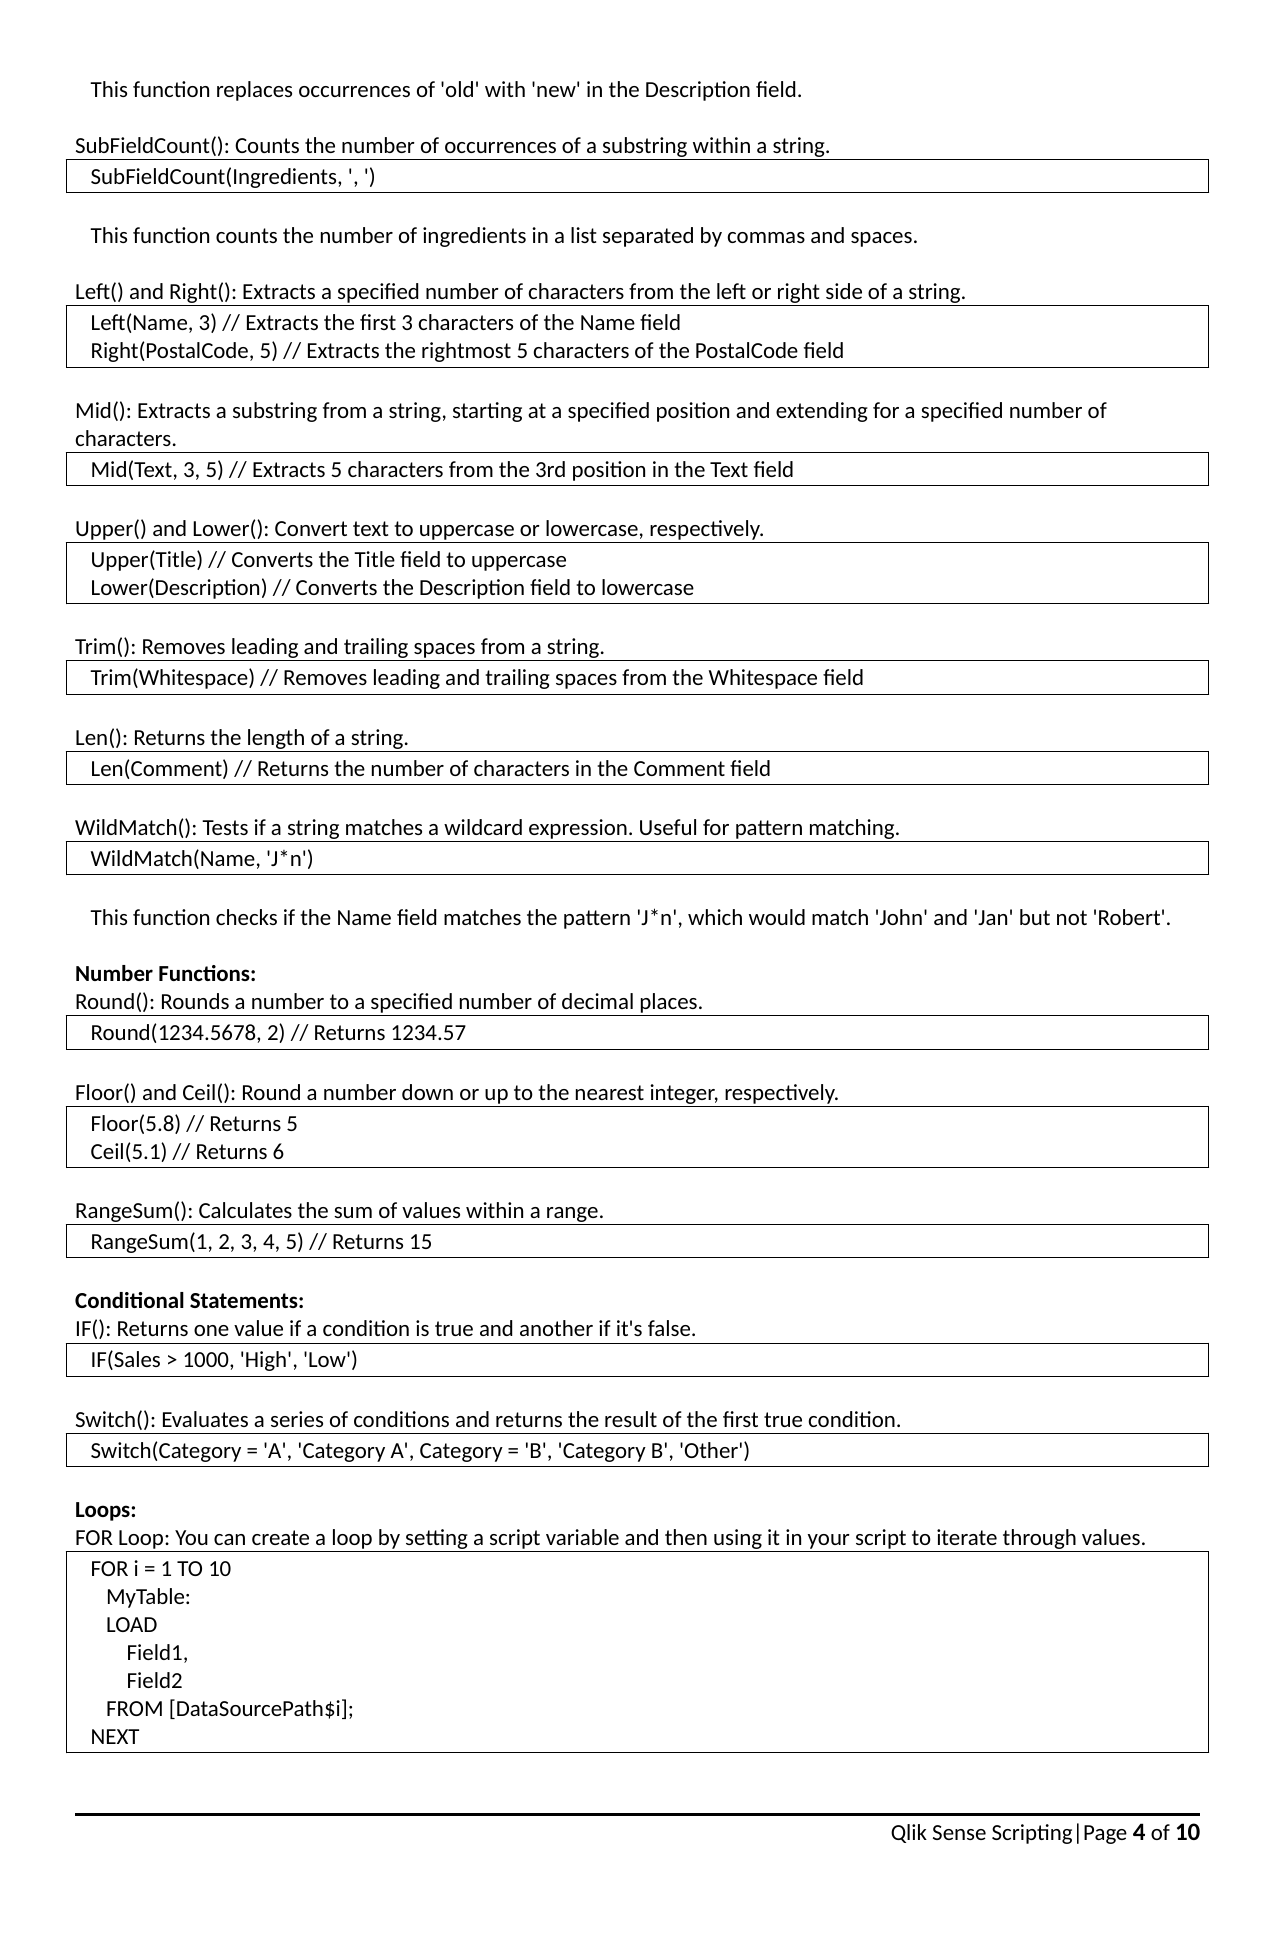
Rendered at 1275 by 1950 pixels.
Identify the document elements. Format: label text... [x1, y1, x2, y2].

text IF(): Returns one value if a condition is true and another if it's false. [75, 1314, 1200, 1342]
text Upper(Title) // Converts the Title field to uppercase [67, 543, 1208, 570]
text Number Functions: [75, 959, 1200, 987]
text Mid(Text, 3, 5) // Extracts 5 characters from the 3rd position in the Text field [67, 453, 1208, 485]
text FROM [DataSourcePath$i]; [75, 1694, 1200, 1719]
text This function checks if the Name field matches the pattern 'J*n', which would match 'John' and 'Jan' but not 'Robert'. [75, 903, 1200, 931]
text Switch(): Evaluates a series of conditions and returns the result of the first true condition. [75, 1405, 1200, 1433]
text Len(): Returns the length of a string. [75, 723, 1200, 751]
text RangeSum(): Calculates the sum of values within a range. [75, 1196, 1200, 1224]
text Len(Comment) // Returns the number of characters in the Comment field [67, 752, 1208, 784]
text WildMatch(): Tests if a string matches a wildcard expression. Useful for pattern matching. [75, 813, 1200, 841]
text Lower(Description) // Converts the Description field to lowercase [67, 570, 1208, 603]
text Round(1234.5678, 2) // Returns 1234.57 [67, 1016, 1208, 1049]
text Loops: [75, 1495, 1200, 1523]
text Ceil(5.1) // Returns 6 [67, 1134, 1208, 1167]
text This function counts the number of ingredients in a list separated by commas and spaces. [75, 221, 1200, 249]
text Conditional Statements: [75, 1286, 1200, 1314]
text Trim(): Removes leading and trailing spaces from a string. [75, 632, 1200, 660]
text Floor() and Ceil(): Round a number down or up to the nearest integer, respectively. [75, 1078, 1200, 1106]
text FOR Loop: You can create a loop by setting a script variable and then using it in your script to iterate through values. [75, 1523, 1200, 1551]
text Left() and Right(): Extracts a specified number of characters from the left or right side of a string. [75, 277, 1200, 305]
text MyTable: [75, 1582, 1200, 1610]
text Right(PostalCode, 5) // Extracts the rightmost 5 characters of the PostalCode field [67, 333, 1208, 367]
text SubFieldCount(Ingredients, ', ') [67, 160, 1208, 192]
text Left(Name, 3) // Extracts the first 3 characters of the Name field [67, 306, 1208, 333]
text NEXT [67, 1719, 1208, 1752]
text Round(): Rounds a number to a specified number of decimal places. [75, 987, 1200, 1015]
text RangeSum(1, 2, 3, 4, 5) // Returns 15 [67, 1225, 1208, 1257]
text LOAD [75, 1610, 1200, 1638]
text WildMatch(Name, 'J*n') [67, 842, 1208, 874]
text Mid(): Extracts a substring from a string, starting at a specified position and extending for a specified number of characters. [75, 396, 1200, 452]
text Field1, [75, 1638, 1200, 1666]
text Switch(Category = 'A', 'Category A', Category = 'B', 'Category B', 'Other') [67, 1434, 1208, 1466]
text This function replaces occurrences of 'old' with 'new' in the Description field. [75, 75, 1200, 103]
text SubFieldCount(): Counts the number of occurrences of a substring within a string. [75, 131, 1200, 159]
text Upper() and Lower(): Convert text to uppercase or lowercase, respectively. [75, 514, 1200, 542]
text Trim(Whitespace) // Removes leading and trailing spaces from the Whitespace field [67, 661, 1208, 694]
text Floor(5.8) // Returns 5 [67, 1107, 1208, 1134]
text Field2 [75, 1666, 1200, 1694]
text IF(Sales > 1000, 'High', 'Low') [67, 1344, 1208, 1376]
text FOR i = 1 TO 10 [67, 1552, 1208, 1582]
